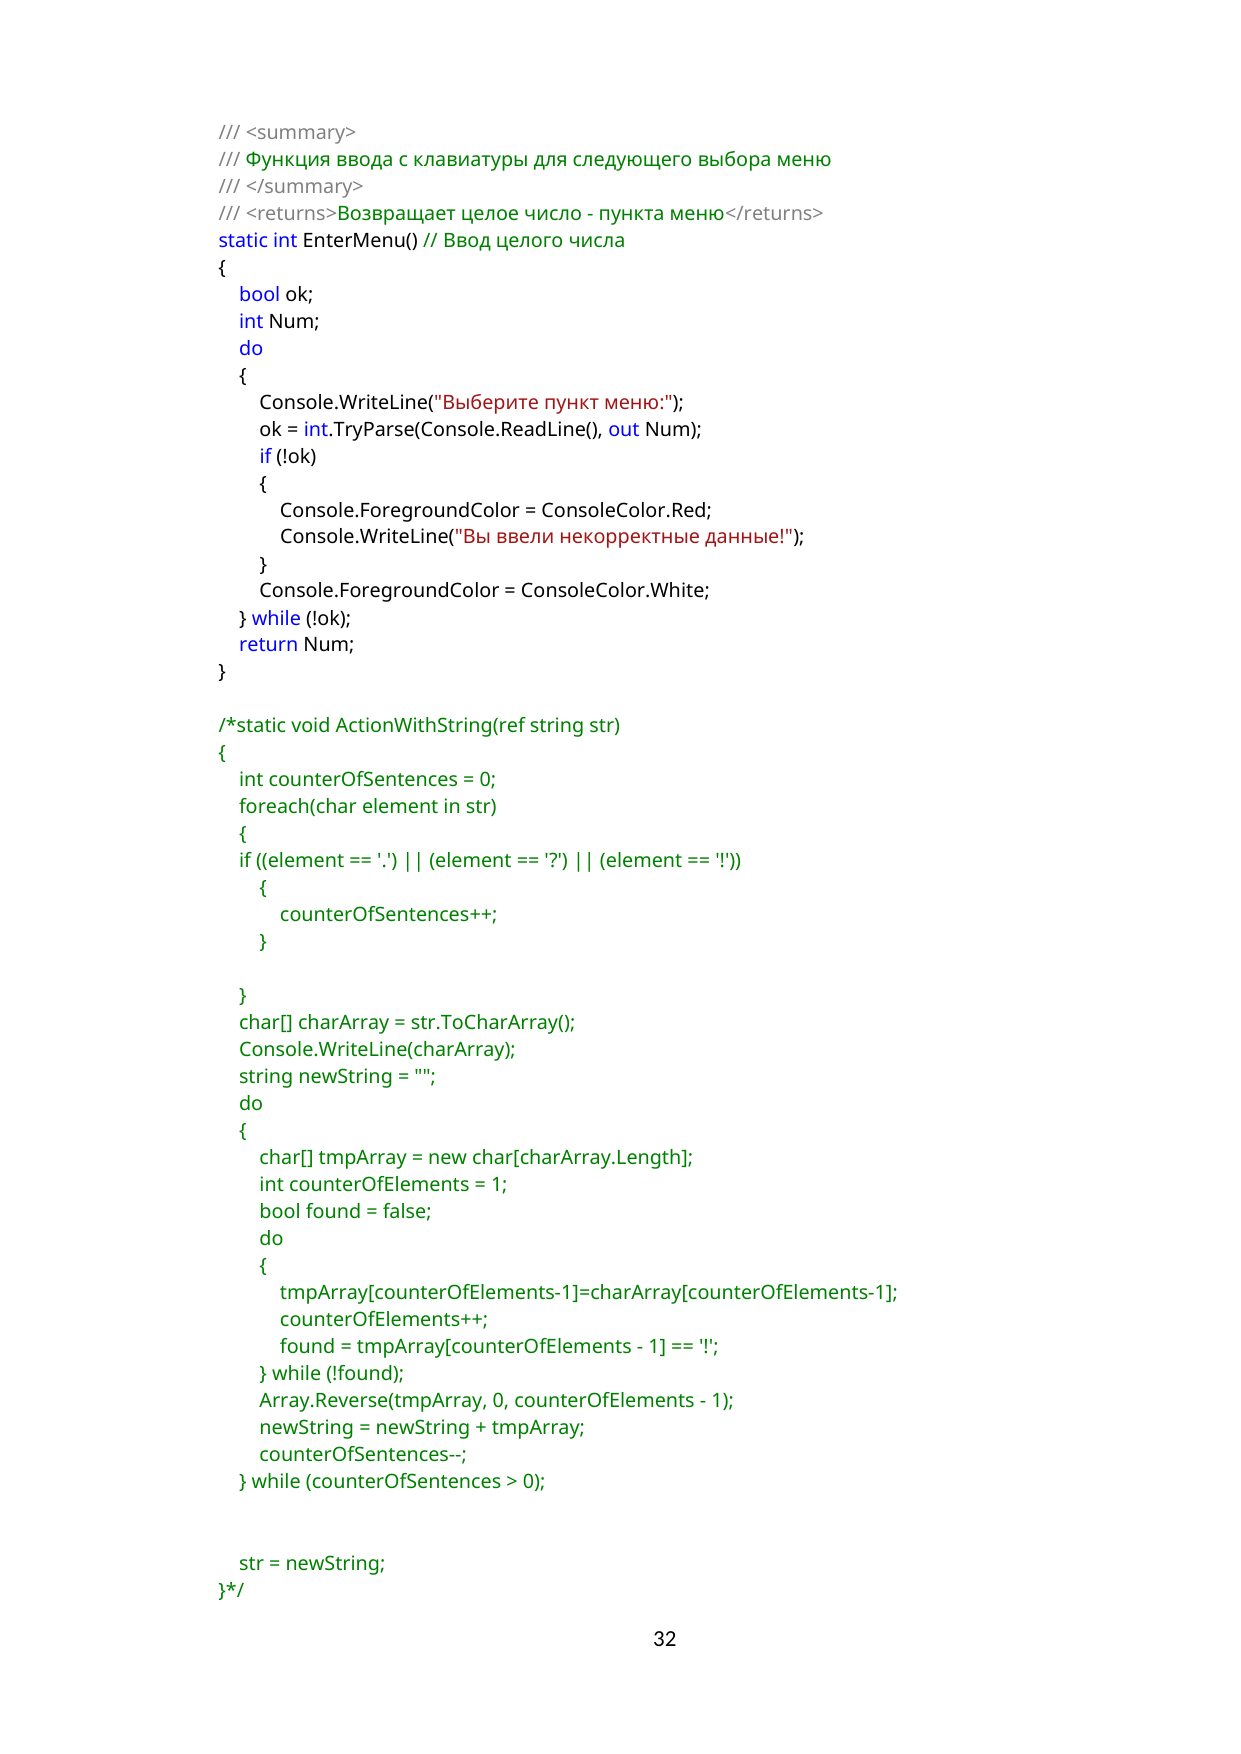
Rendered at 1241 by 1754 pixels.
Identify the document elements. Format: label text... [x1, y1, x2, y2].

text } [177, 550, 1152, 577]
text { [177, 361, 1152, 388]
text { [177, 469, 1152, 496]
text { [177, 873, 1152, 901]
text bool found = false; [177, 1197, 1152, 1224]
text do [177, 334, 1152, 361]
text } while (!ok); [177, 604, 1152, 631]
text do [177, 1224, 1152, 1251]
text Console.ForegroundColor = ConsoleColor.Red; [177, 496, 1152, 523]
text counterOfSentences--; [177, 1440, 1152, 1467]
text if ((element == '.') || (element == '?') || (element == '!')) [177, 847, 1152, 873]
text /// <summary> [177, 118, 1152, 145]
text } while (counterOfSentences > 0); [177, 1467, 1152, 1494]
text found = tmpArray[counterOfElements - 1] == '!'; [177, 1332, 1152, 1359]
text /// Функция ввода с клавиатуры для следующего выбора меню [177, 145, 1152, 172]
text Console.ForegroundColor = ConsoleColor.White; [177, 577, 1152, 604]
text newString = newString + tmpArray; [177, 1413, 1152, 1440]
text do [177, 1089, 1152, 1116]
text }*/ [177, 1576, 1152, 1603]
text } while (!found); [177, 1359, 1152, 1386]
text ok = int.TryParse(Console.ReadLine(), out Num); [177, 415, 1152, 442]
text char[] tmpArray = new char[charArray.Length]; [177, 1143, 1152, 1170]
text { [177, 1251, 1152, 1278]
text int counterOfElements = 1; [177, 1170, 1152, 1197]
text } [177, 658, 1152, 685]
text int counterOfSentences = 0; [177, 766, 1152, 793]
text if (!ok) [177, 442, 1152, 469]
text tmpArray[counterOfElements-1]=charArray[counterOfElements-1]; [177, 1278, 1152, 1305]
text Array.Reverse(tmpArray, 0, counterOfElements - 1); [177, 1386, 1152, 1413]
text Console.WriteLine(charArray); [177, 1035, 1152, 1062]
text bool ok; [177, 280, 1152, 307]
text /// </summary> [177, 172, 1152, 199]
text { [177, 819, 1152, 847]
text char[] charArray = str.ToCharArray(); [177, 1008, 1152, 1035]
text counterOfSentences++; [177, 901, 1152, 927]
text { [177, 253, 1152, 280]
text Console.WriteLine("Выберите пункт меню:"); [177, 388, 1152, 415]
text /// <returns>Возвращает целое число - пункта меню</returns> [177, 199, 1152, 226]
text Console.WriteLine("Вы ввели некорректные данные!"); [177, 523, 1152, 550]
text string newString = ""; [177, 1062, 1152, 1089]
text return Num; [177, 631, 1152, 658]
text static int EnterMenu() // Ввод целого числа [177, 226, 1152, 253]
text } [177, 927, 1152, 954]
text counterOfElements++; [177, 1305, 1152, 1332]
text str = newString; [177, 1549, 1152, 1576]
text { [177, 1116, 1152, 1143]
text int Num; [177, 307, 1152, 334]
text foreach(char element in str) [177, 793, 1152, 819]
text } [177, 981, 1152, 1008]
text /*static void ActionWithString(ref string str) [177, 712, 1152, 739]
text { [177, 739, 1152, 766]
